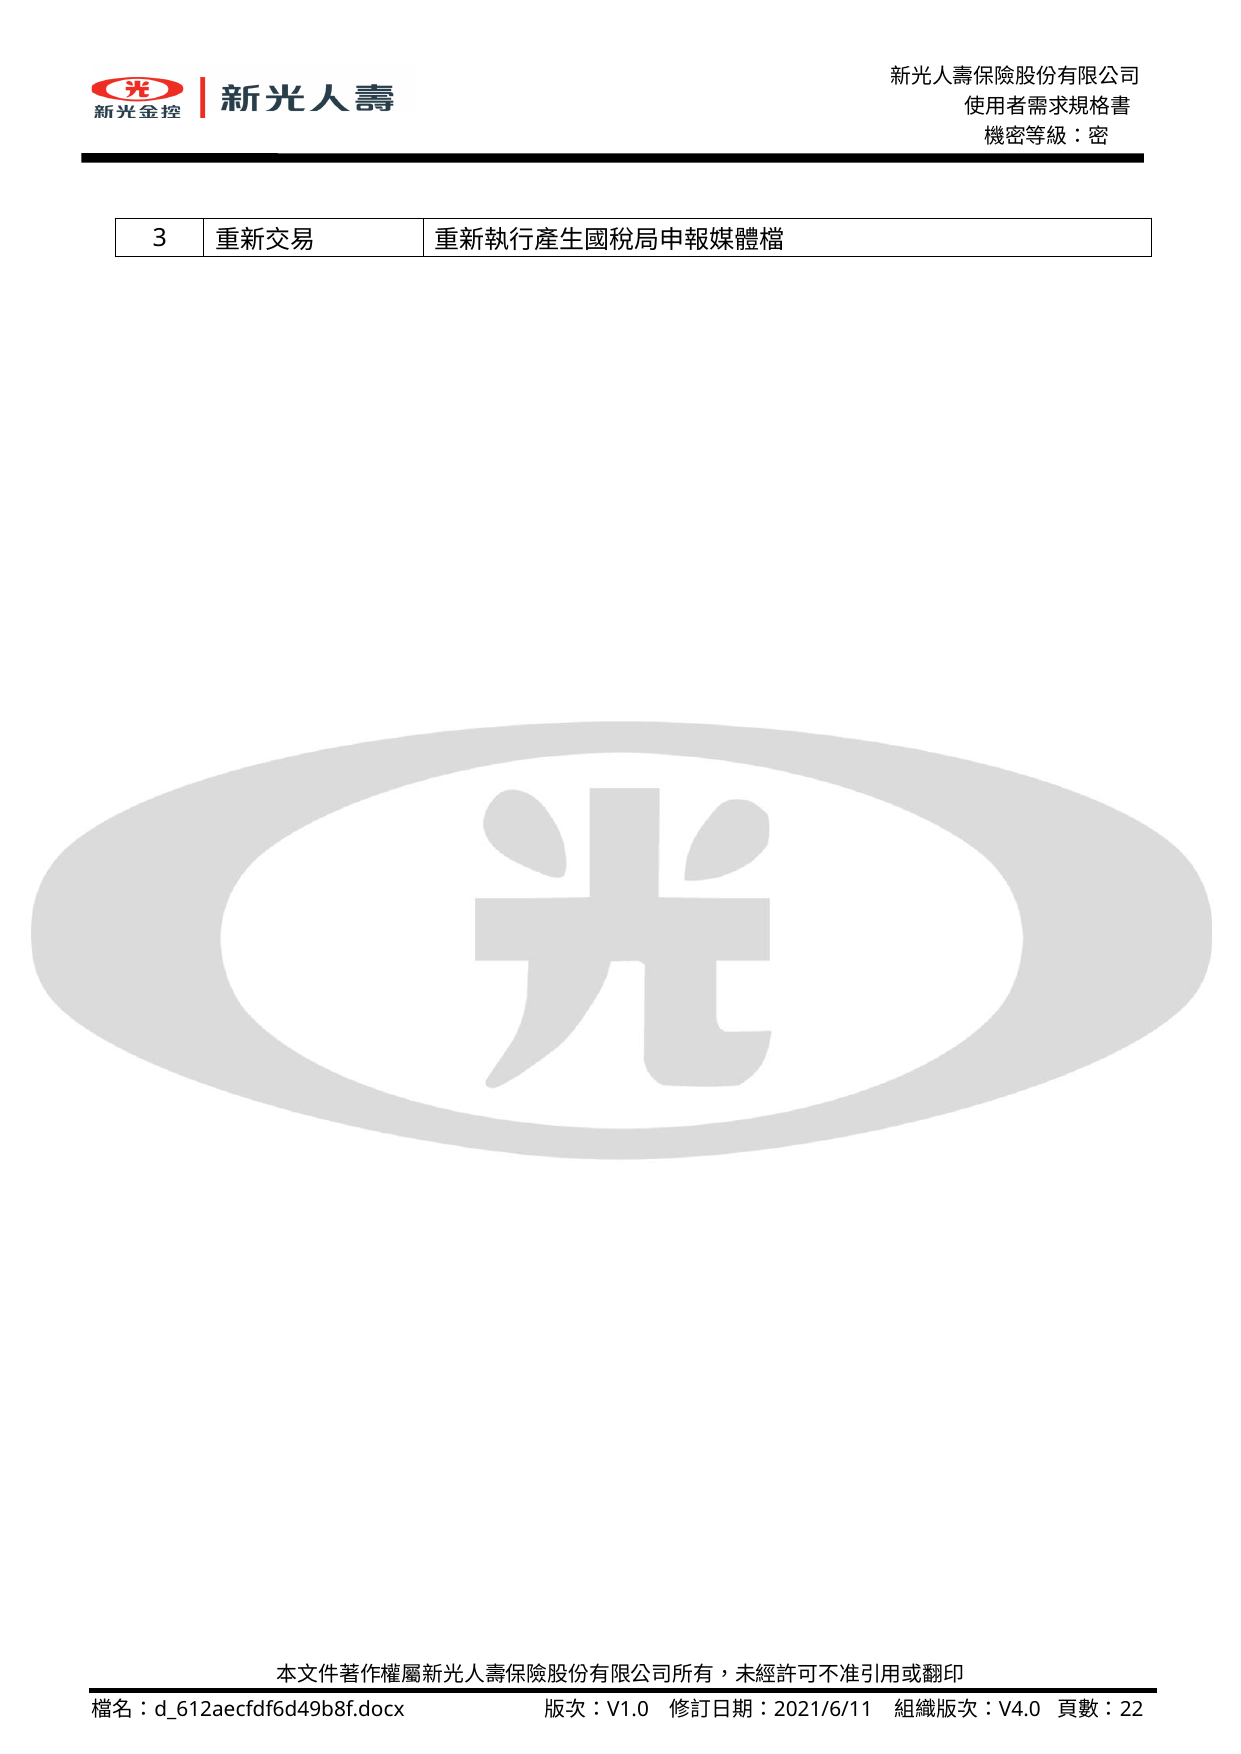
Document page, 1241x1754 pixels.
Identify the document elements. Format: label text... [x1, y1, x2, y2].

picture [91, 61, 417, 118]
table_cell 重新交易 [204, 219, 423, 256]
table_cell 3 [116, 219, 203, 256]
picture [25, 713, 1215, 1166]
table_cell 重新執行產生國稅局申報媒體檔 [424, 219, 1151, 256]
